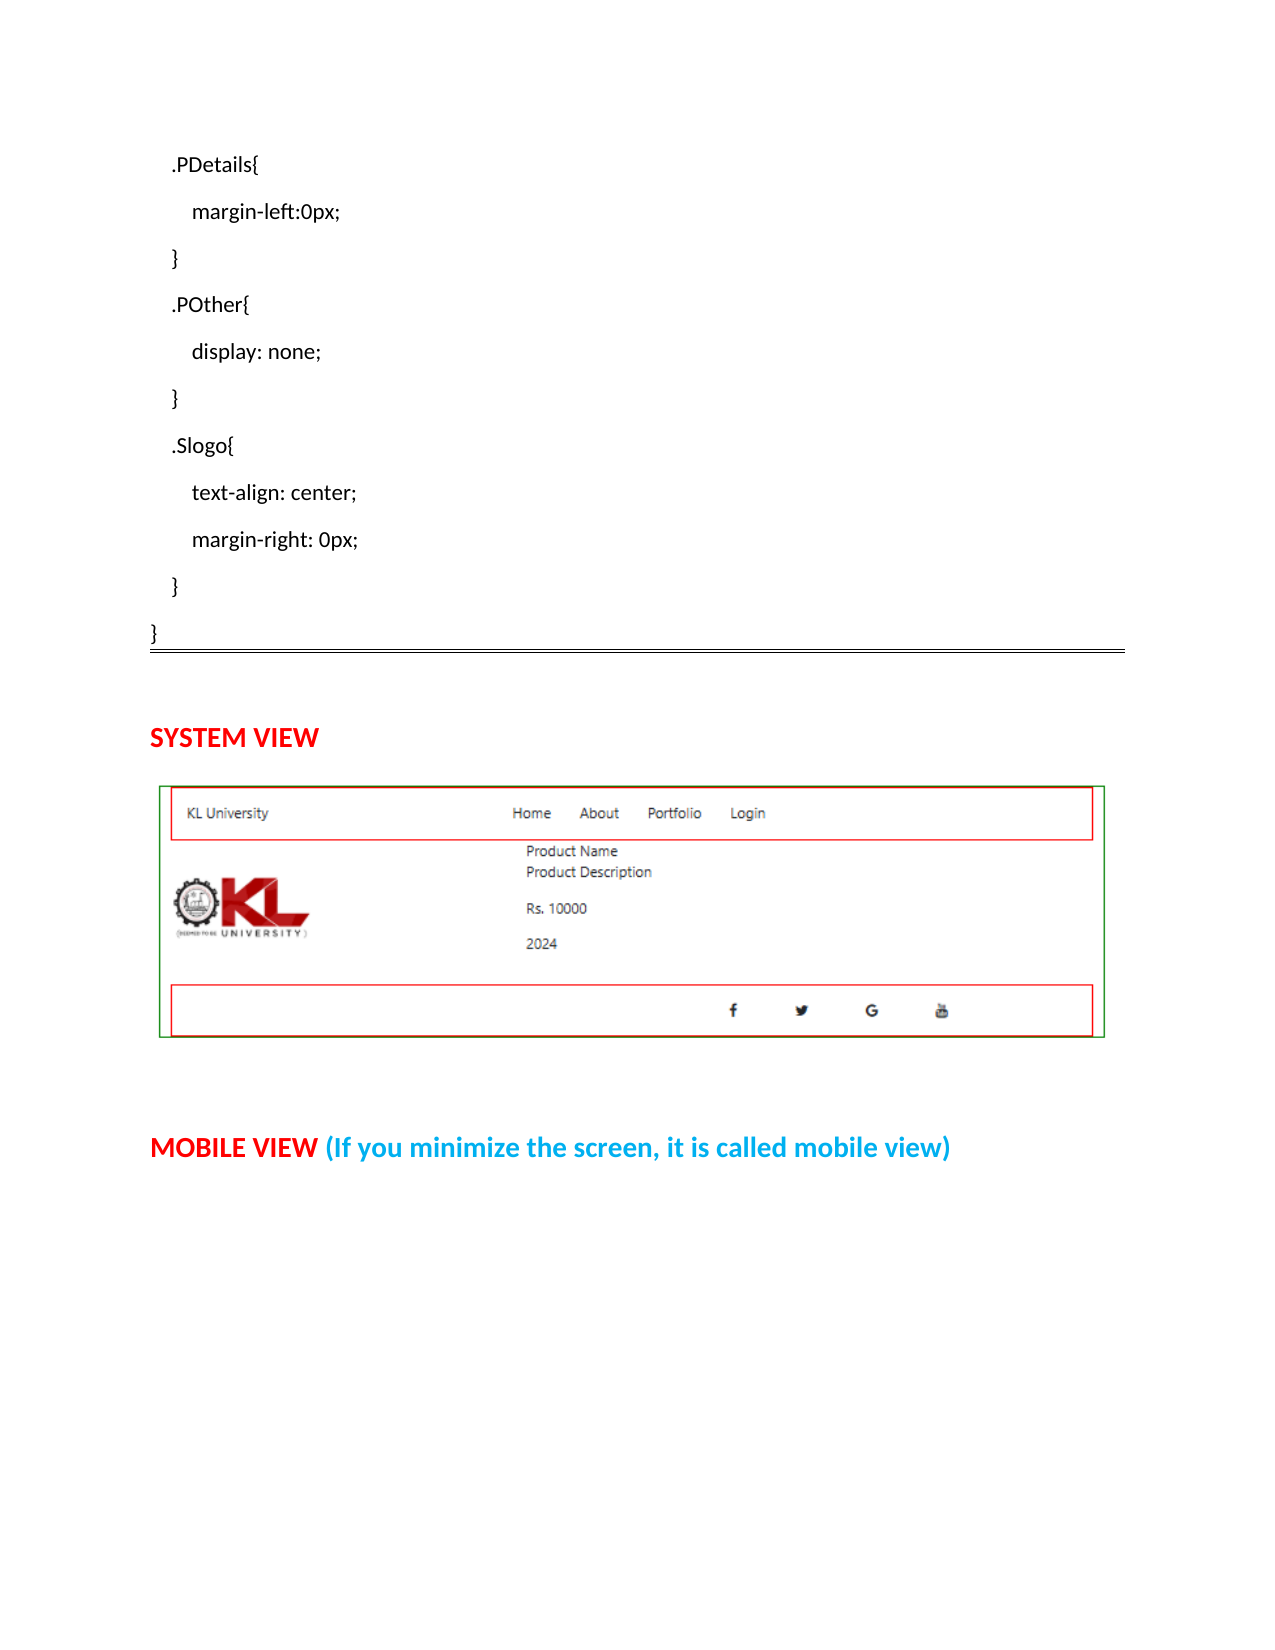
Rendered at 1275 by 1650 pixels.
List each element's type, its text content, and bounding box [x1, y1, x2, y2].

text } [150, 384, 1125, 412]
text } [150, 619, 1125, 649]
text display: none; [150, 337, 1125, 366]
text margin-right: 0px; [150, 525, 1125, 553]
text .PDetails{ [150, 150, 1125, 178]
text .POther{ [150, 291, 1125, 319]
text } [150, 572, 1125, 600]
text text-align: center; [150, 478, 1125, 506]
text margin-left:0px; [150, 197, 1125, 225]
text } [150, 244, 1125, 272]
picture [150, 774, 1125, 1055]
text MOBILE VIEW (If you minimize the screen, it is called mobile view) [150, 1129, 1125, 1164]
text .Slogo{ [150, 431, 1125, 459]
text SYSTEM VIEW [150, 719, 1125, 755]
